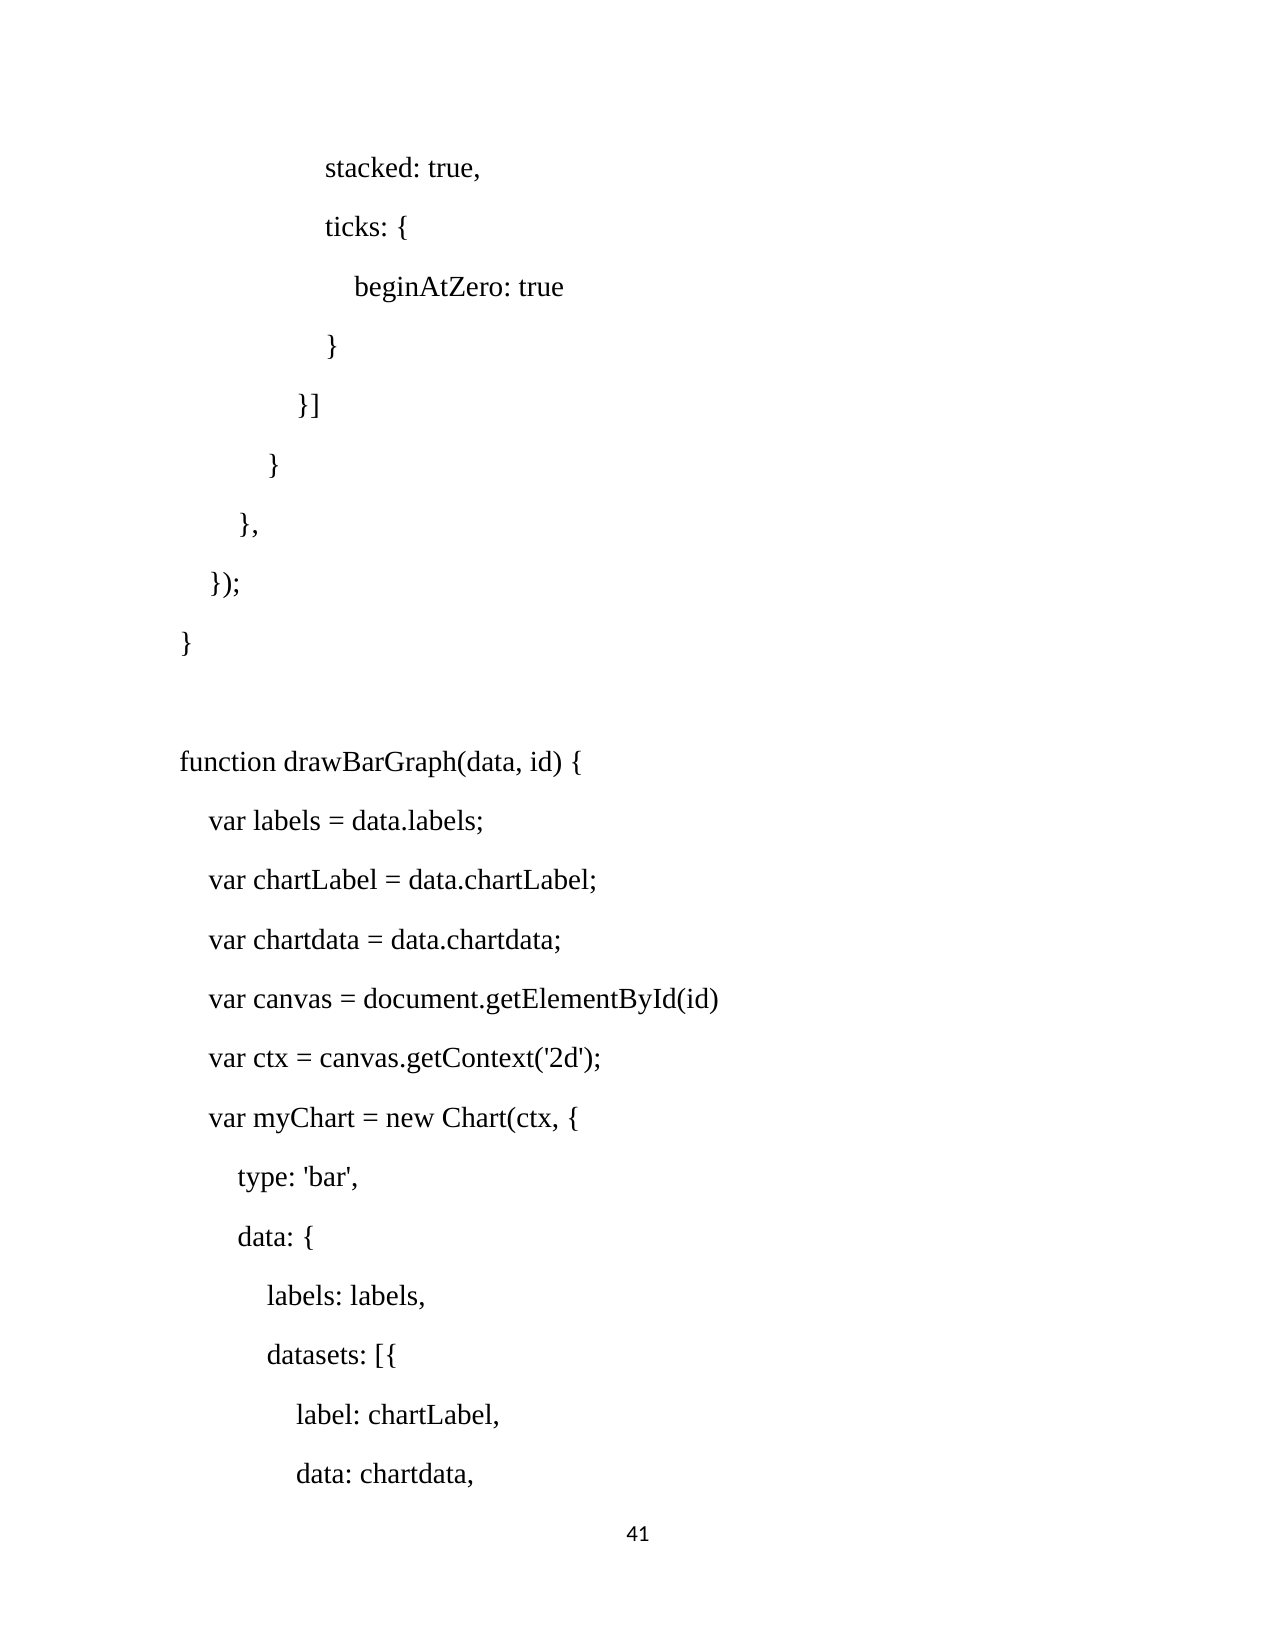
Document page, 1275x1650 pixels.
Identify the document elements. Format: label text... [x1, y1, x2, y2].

text label: chartLabel, [150, 1397, 1125, 1430]
text }, [150, 506, 1125, 540]
text var canvas = document.getElementById(id) [150, 981, 1125, 1015]
text data: chartdata, [150, 1456, 1125, 1490]
text }] [150, 387, 1125, 421]
text } [150, 328, 1125, 362]
text var labels = data.labels; [150, 803, 1125, 837]
text stacked: true, [150, 150, 1125, 183]
text var myChart = new Chart(ctx, { [150, 1100, 1125, 1133]
text type: 'bar', [150, 1159, 1125, 1193]
text }); [150, 566, 1125, 599]
text beginAtZero: true [150, 269, 1125, 302]
text var chartdata = data.chartdata; [150, 922, 1125, 955]
text labels: labels, [150, 1278, 1125, 1312]
text var chartLabel = data.chartLabel; [150, 862, 1125, 896]
text } [150, 447, 1125, 480]
text ticks: { [150, 209, 1125, 243]
text function drawBarGraph(data, id) { [150, 744, 1125, 777]
text data: { [150, 1219, 1125, 1252]
text } [150, 625, 1125, 658]
text var ctx = canvas.getContext('2d'); [150, 1041, 1125, 1074]
text datasets: [{ [150, 1337, 1125, 1371]
